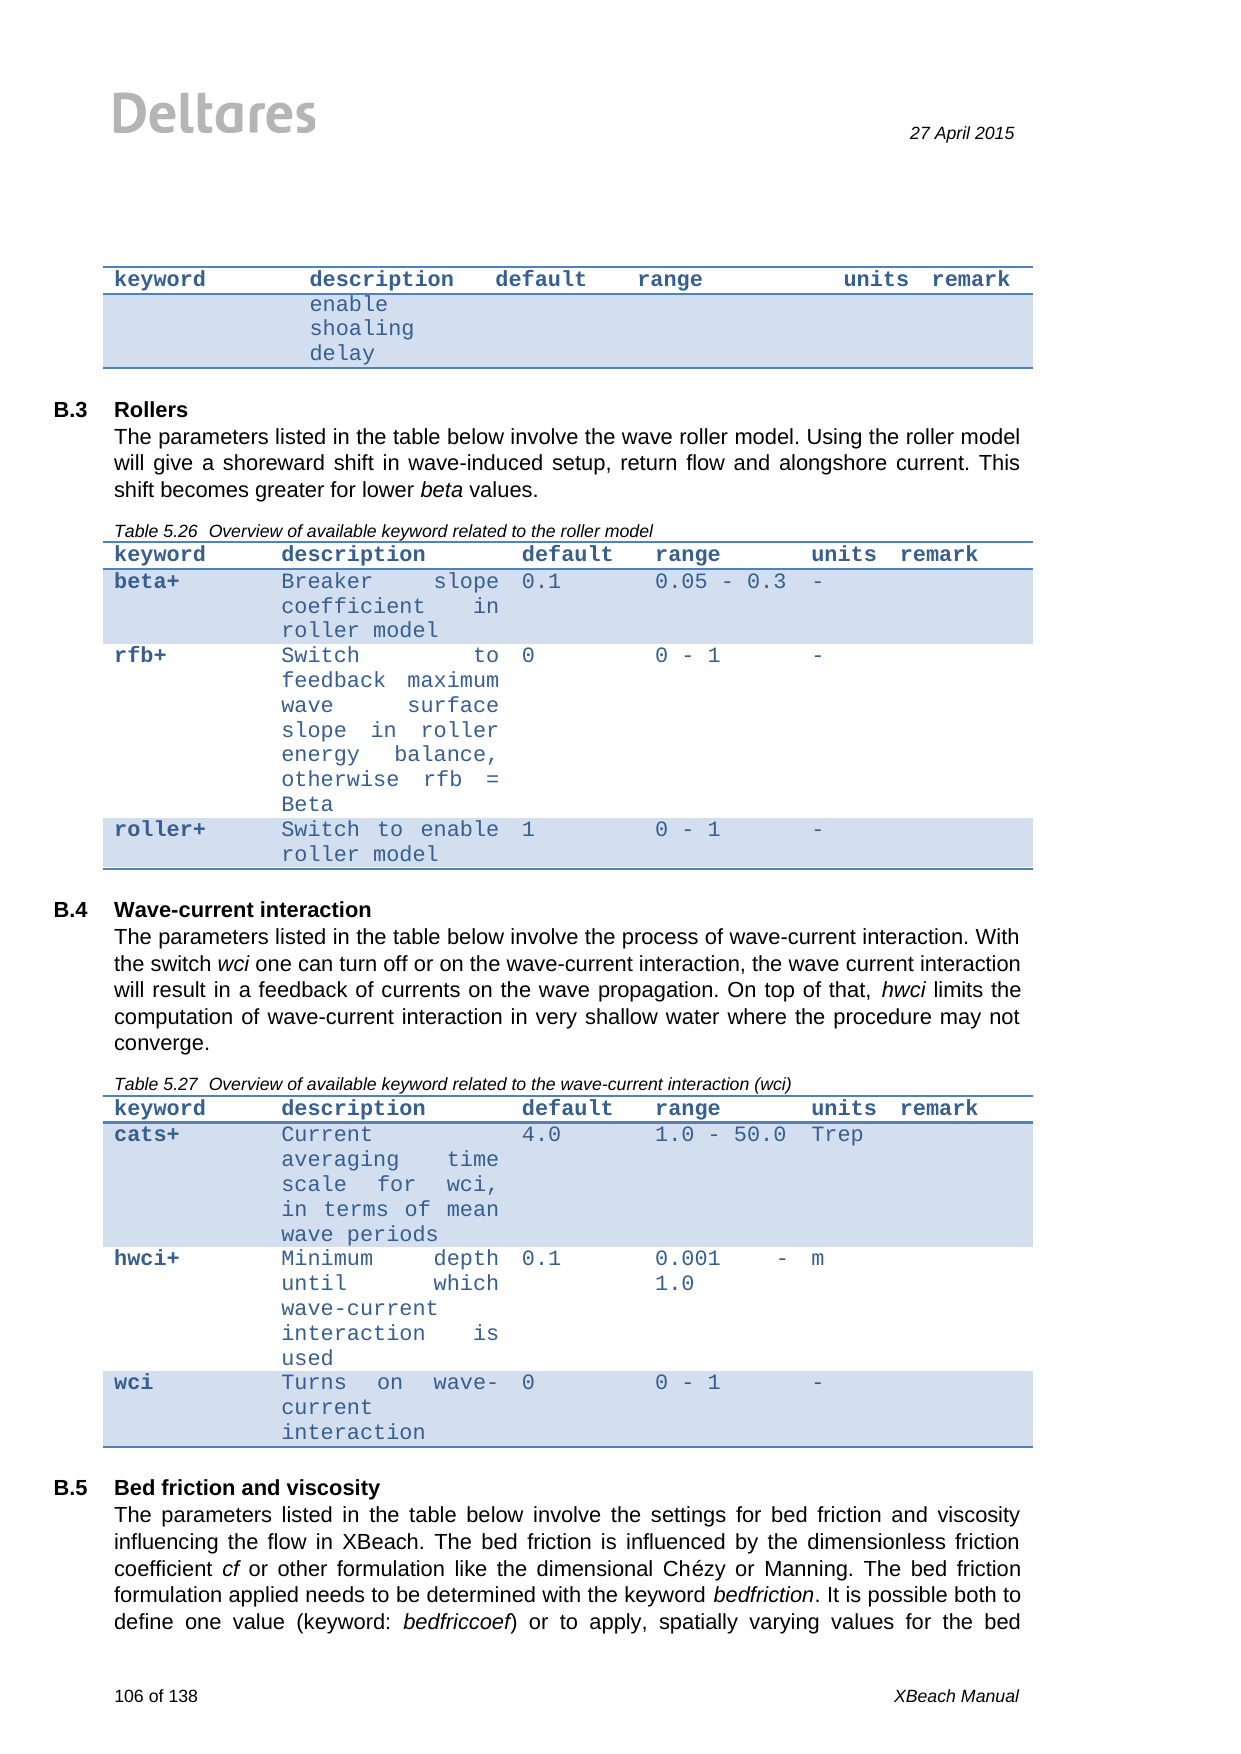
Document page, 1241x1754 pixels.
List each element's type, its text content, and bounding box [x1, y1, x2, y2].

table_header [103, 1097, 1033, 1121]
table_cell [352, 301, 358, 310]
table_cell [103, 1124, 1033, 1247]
subtitle Rollers [87, 396, 1022, 422]
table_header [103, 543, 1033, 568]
text The parameters listed in the table below involve the wave roller model. Using the roller model will give a shoreward shift in wave-induced setup, return flow and alongshore current. This shift becomes greater for lower beta values. [114, 422, 1022, 502]
text The parameters listed in the table below involve the process of wave-current interaction. With the switch wci one can turn off or on the wave-current interaction, the wave current interaction will result in a feedback of currents on the wave propagation. On top of that, hwci limits the computation of wave-current interaction in very shallow water where the procedure may not converge. [114, 923, 1022, 1056]
subtitle Wave-current interaction [87, 896, 1022, 923]
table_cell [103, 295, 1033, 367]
subtitle Bed friction and viscosity [87, 1474, 1022, 1501]
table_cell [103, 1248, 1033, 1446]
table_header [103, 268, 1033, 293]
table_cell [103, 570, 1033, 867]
picture [113, 75, 315, 133]
